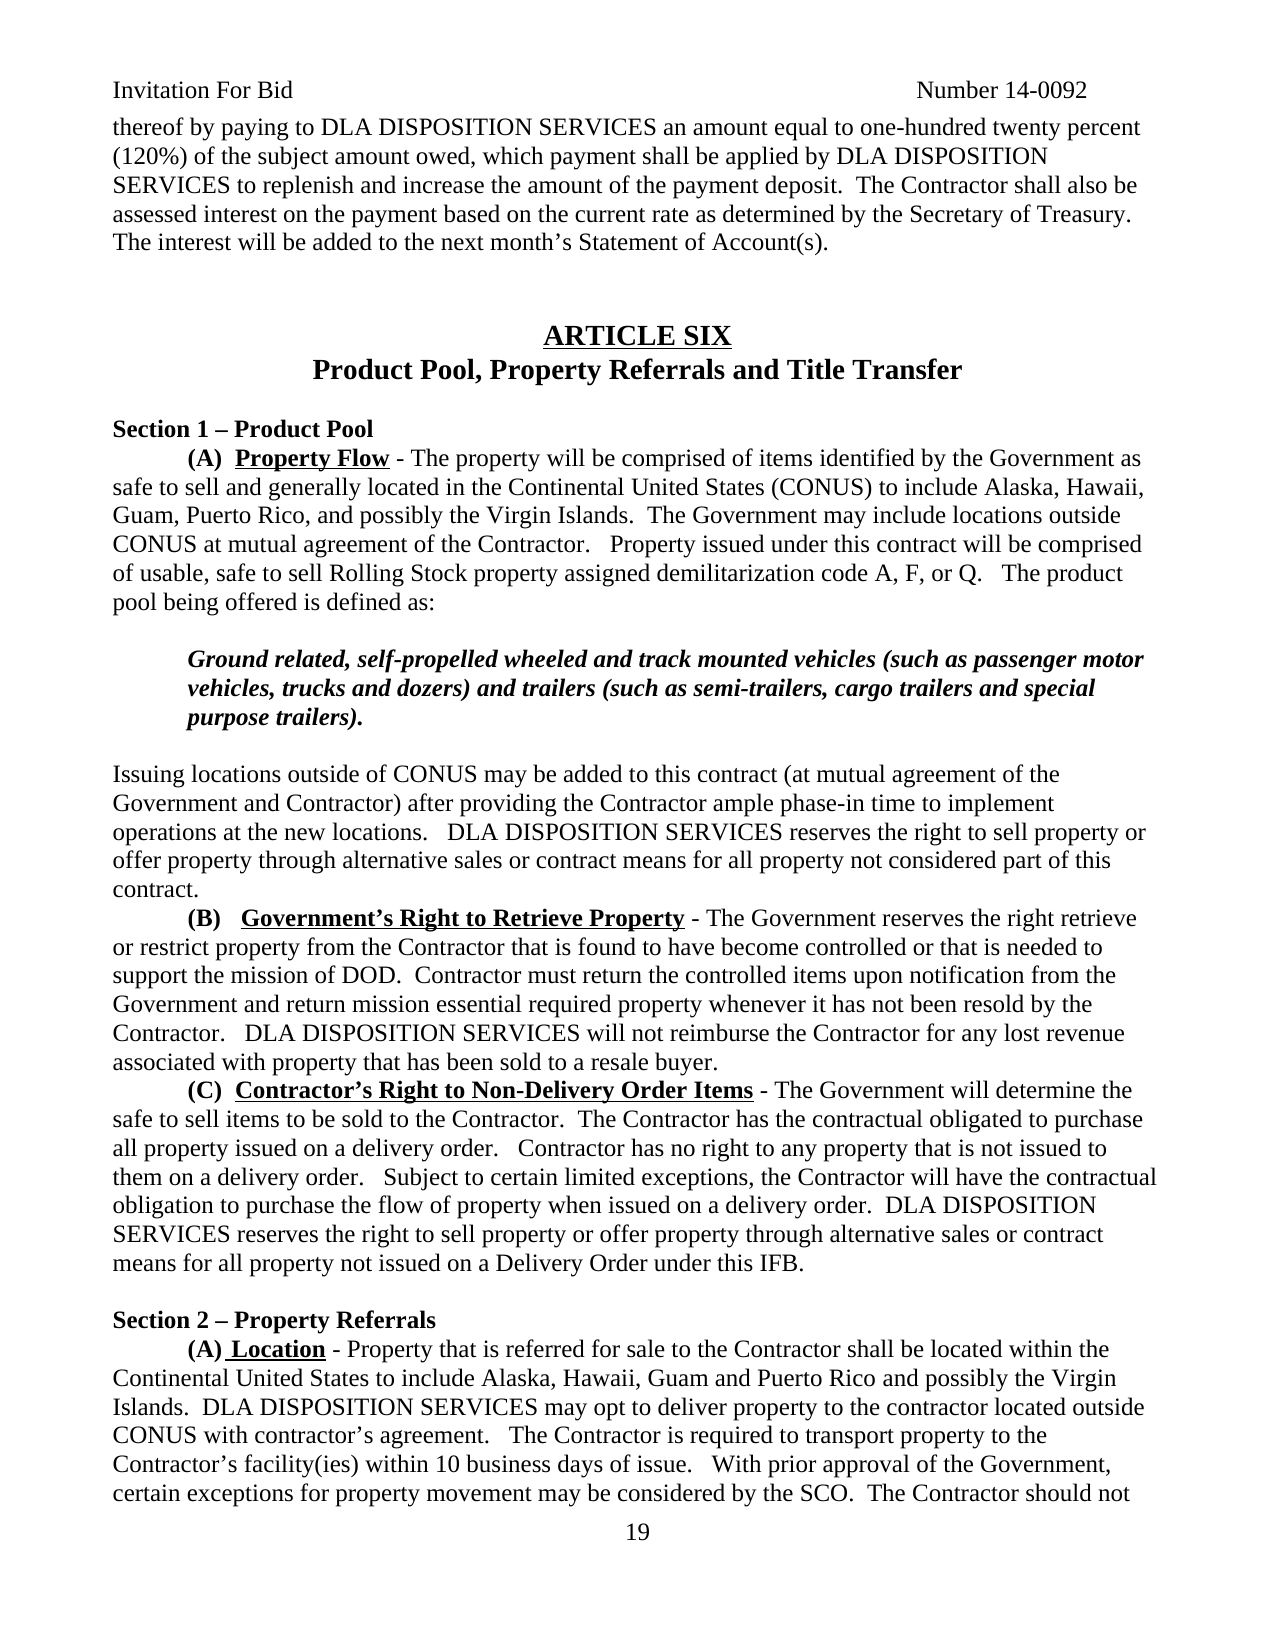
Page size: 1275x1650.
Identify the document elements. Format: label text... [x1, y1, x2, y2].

list Location - Property that is referred for sale to the Contractor shall be located within the [187, 1334, 1162, 1363]
text Ground related, self-propelled wheeled and track mounted vehicles (such as passenger motor vehicles, trucks and dozers) and trailers (such as semi-trailers, cargo trailers and special purpose trailers). [187, 644, 1162, 731]
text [112, 1363, 1162, 1507]
text Section 2 – Property Referrals [112, 1306, 1162, 1334]
list Government’s Right to Retrieve Property - The Government reserves the right retrieve [187, 903, 1162, 932]
text (C) Contractor’s Right to Non-Delivery Order Items - The Government will determine the safe to sell items to be sold to the Contractor. The Contractor has the contractual obligated to purchase all property issued on a delivery order. Contractor has no right to any property that is not issued to them on a delivery order. Subject to certain limited exceptions, the Contractor will have the contractual obligation to purchase the flow of property when issued on a delivery order. DLA DISPOSITION SERVICES reserves the right to sell property or offer property through alternative sales or contract means for all property not issued on a Delivery Order under this IFB. [112, 1076, 1162, 1277]
text ARTICLE SIX [112, 318, 1162, 352]
text Issuing locations outside of CONUS may be added to this contract (at mutual agreement of the Government and Contractor) after providing the Contractor ample phase-in time to implement operations at the new locations. DLA DISPOSITION SERVICES reserves the right to sell property or offer property through alternative sales or contract means for all property not considered part of this contract. [112, 759, 1162, 903]
text (A) Property Flow - The property will be comprised of items identified by the Government as safe to sell and generally located in the Continental United States (CONUS) to include Alaska, Hawaii, Guam, Puerto Rico, and possibly the Virgin Islands. The Government may include locations outside CONUS at mutual agreement of the Contractor. Property issued under this contract will be comprised of usable, safe to sell Rolling Stock property assigned demilitarization code A, F, or Q. The product pool being offered is defined as: [112, 443, 1162, 616]
text Section 1 – Product Pool [112, 414, 1162, 443]
text Product Pool, Property Referrals and Title Transfer [112, 352, 1162, 386]
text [112, 112, 1162, 256]
text or restrict property from the Contractor that is found to have become controlled or that is needed to support the mission of DOD. Contractor must return the controlled items upon notification from the Government and return mission essential required property whenever it has not been resold by the Contractor. DLA DISPOSITION SERVICES will not reimburse the Contractor for any lost revenue associated with property that has been sold to a resale buyer. [112, 932, 1162, 1076]
